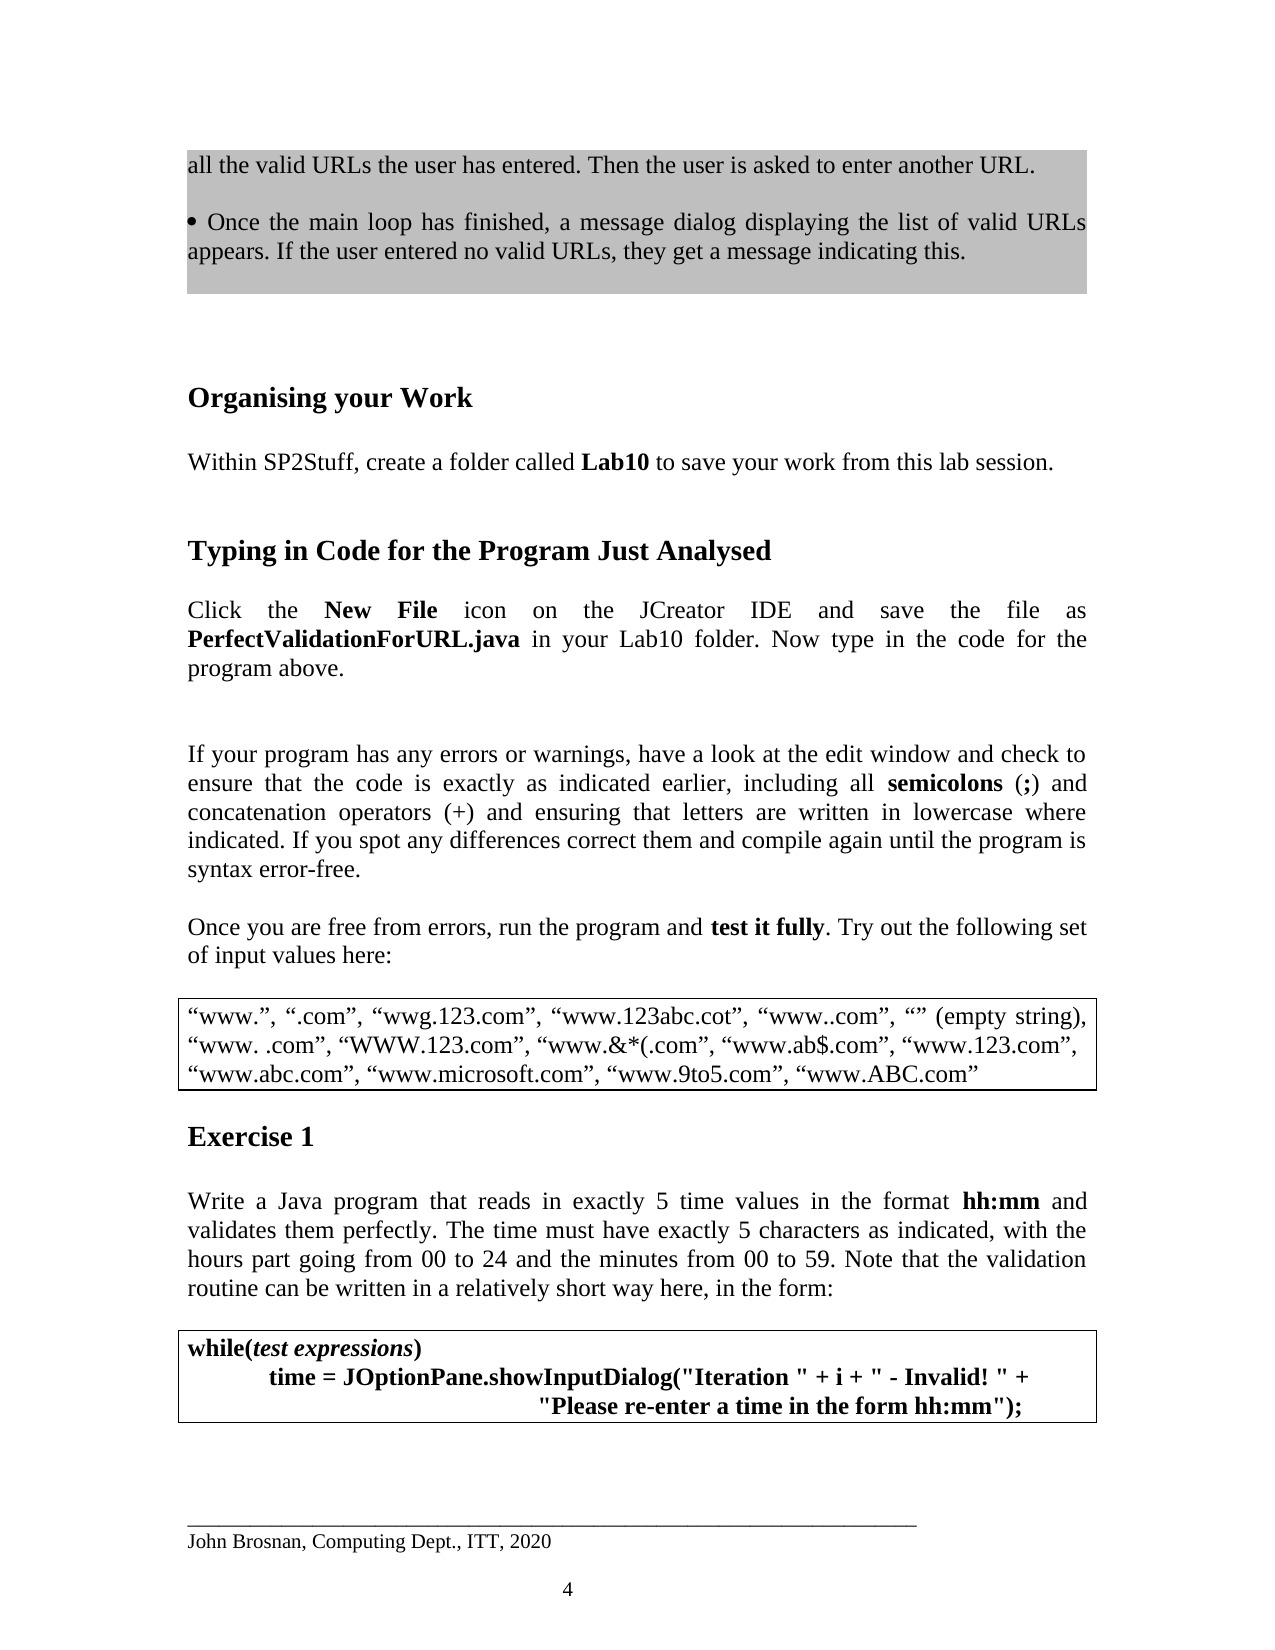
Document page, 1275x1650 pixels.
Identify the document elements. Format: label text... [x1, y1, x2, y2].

text Click the New File icon on the JCreator IDE and save the file as PerfectValidationForURL.java in your Lab10 folder. Now type in the code for the program above. [187, 596, 1087, 682]
text “www.”, “.com”, “wwg.123.com”, “www.123abc.cot”, “www..com”, “” (empty string), “www. .com”, “WWW.123.com”, “www.&*(.com”, “www.ab$.com”, “www.123.com”, [179, 999, 1096, 1056]
text while(test expressions) [179, 1331, 1096, 1362]
text time = JOptionPane.showInputDialog("Iteration " + i + " - Invalid! " + [187, 1362, 1087, 1388]
text If your program has any errors or warnings, have a look at the edit window and check to ensure that the code is exactly as indicated earlier, including all semicolons (;) and concatenation operators (+) and ensuring that letters are written in lowercase where indicated. If you spot any differences correct them and compile again until the program is syntax error-free. [187, 739, 1087, 883]
text Within SP2Stuff, create a folder called Lab10 to save your work from this lab session. [187, 447, 1087, 476]
text Write a Java program that reads in exactly 5 time values in the format hh:mm and validates them perfectly. The time must have exactly 5 characters as indicated, with the hours part going from 00 to 24 and the minutes from 00 to 59. Note that the validation routine can be written in a relatively short way here, in the form: [187, 1186, 1087, 1301]
text Organising your Work [187, 380, 1087, 413]
text Exercise 1 [187, 1119, 1087, 1153]
text Typing in Code for the Program Just Analysed [187, 533, 1087, 567]
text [187, 150, 1087, 179]
text Once you are free from errors, run the program and test it fully. Try out the following set of input values here: [187, 912, 1087, 969]
text Once the main loop has finished, a message dialog displaying the list of valid URLs appears. If the user entered no valid URLs, they get a message indicating this. [187, 207, 1087, 265]
text “www.abc.com”, “www.microsoft.com”, “www.9to5.com”, “www.ABC.com” [179, 1056, 1096, 1089]
text "Please re-enter a time in the form hh:mm"); [179, 1388, 1096, 1422]
